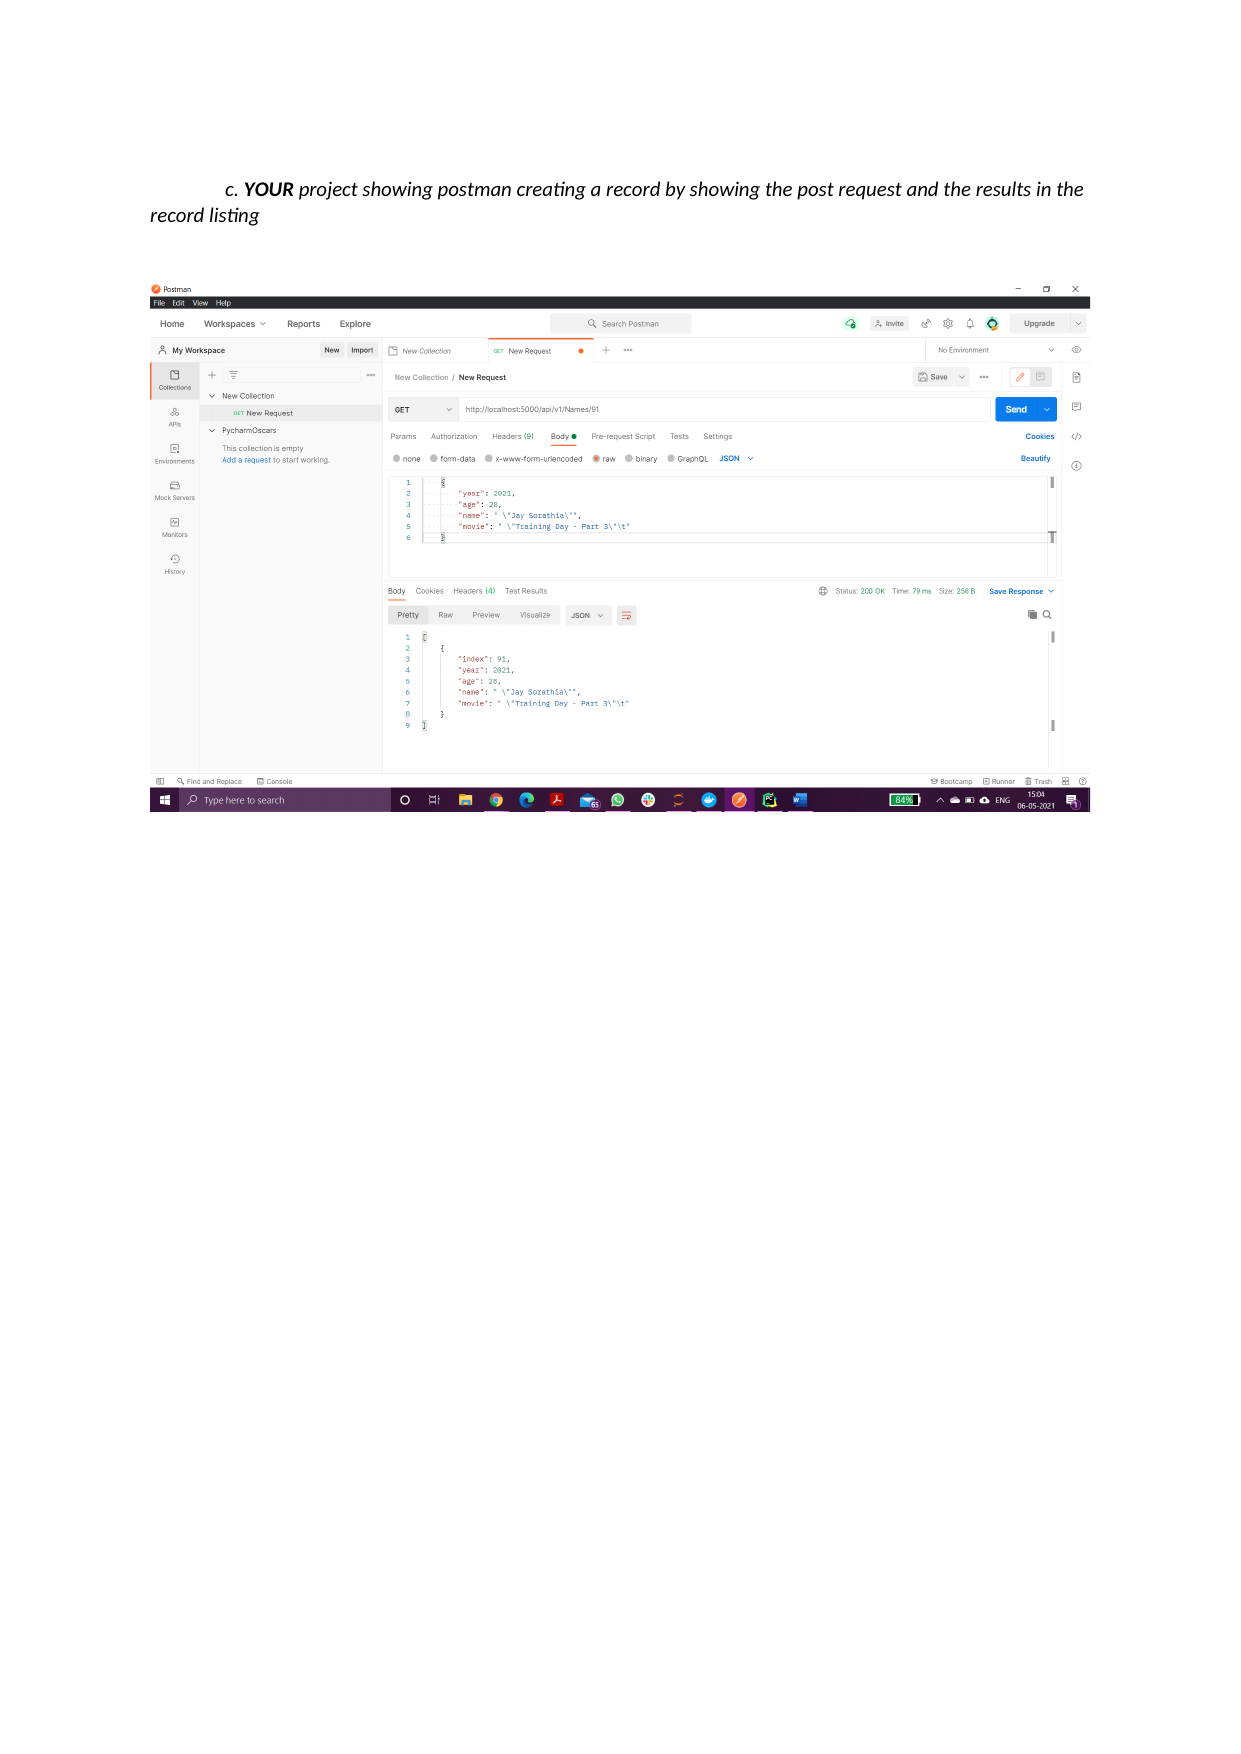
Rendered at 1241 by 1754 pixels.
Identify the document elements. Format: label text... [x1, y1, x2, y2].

picture [150, 282, 1091, 812]
list c. YOUR project showing postman creating a record by showing the post request and the results in the record listing [150, 176, 1090, 227]
